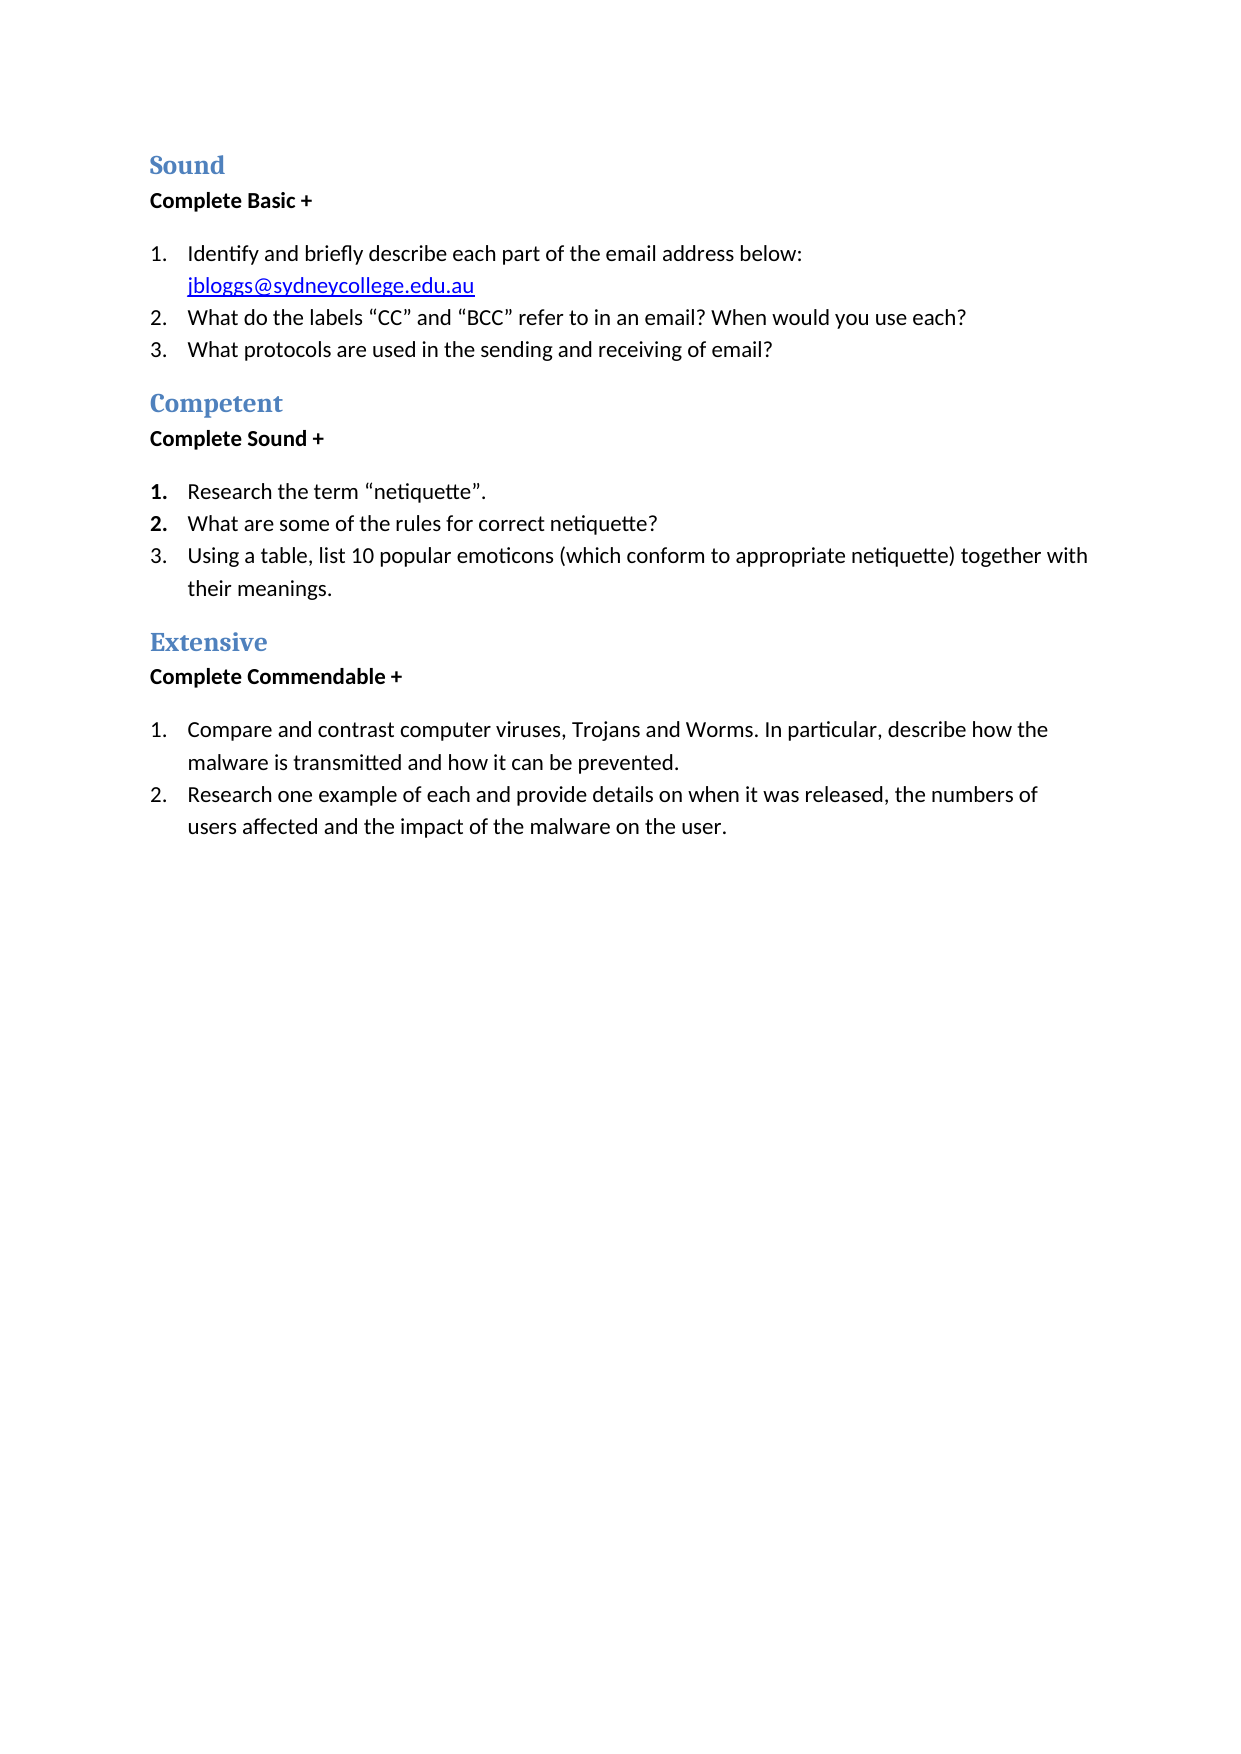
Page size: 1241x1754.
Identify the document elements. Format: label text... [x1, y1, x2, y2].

list Identify and briefly describe each part of the email address below: jbloggs@sydneycollege.edu.au [150, 239, 1090, 299]
subtitle Extensive [150, 627, 1090, 658]
list Research one example of each and provide details on when it was released, the numbers of users affected and the impact of the malware on the user. [150, 780, 1090, 840]
list Research the term “netiquette”. [150, 477, 1090, 505]
list What are some of the rules for correct netiquette? [150, 509, 1090, 537]
list Using a table, list 10 popular emoticons (which conform to appropriate netiquette) together with their meanings. [150, 541, 1090, 602]
subtitle Sound [150, 150, 1090, 181]
subtitle Competent [150, 388, 1090, 419]
text Complete Basic + [150, 186, 1090, 214]
list What protocols are used in the sending and receiving of email? [150, 335, 1090, 363]
text Complete Sound + [150, 424, 1090, 452]
text Complete Commendable + [150, 662, 1090, 690]
list Compare and contrast computer viruses, Trojans and Worms. In particular, describe how the malware is transmitted and how it can be prevented. [150, 715, 1090, 776]
list What do the labels “CC” and “BCC” refer to in an email? When would you use each? [150, 303, 1090, 331]
